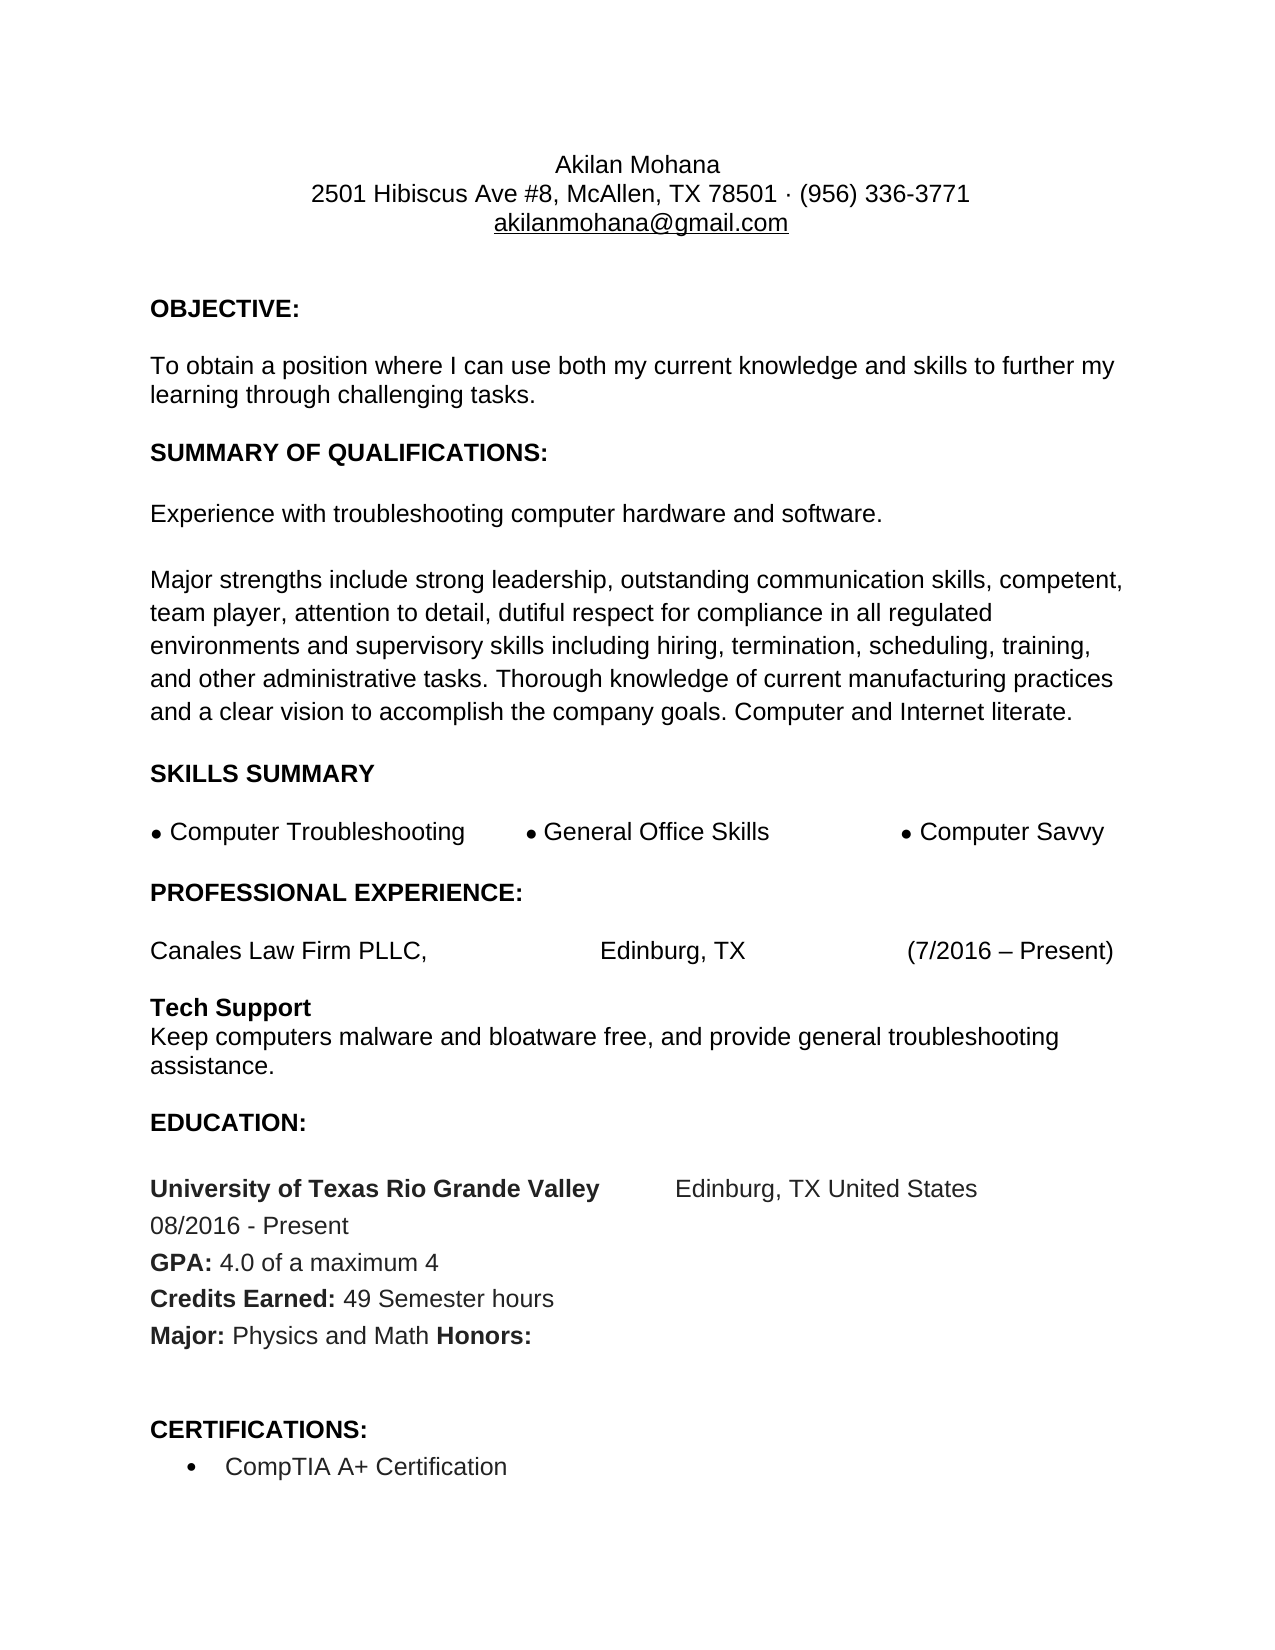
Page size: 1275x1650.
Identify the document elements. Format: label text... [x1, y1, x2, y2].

text University of Texas Rio Grande Valley Edinburg, TX United States 08/2016 - Present GPA: 4.0 of a maximum 4 Credits Earned: 49 Semester hours Major: Physics and Math Honors: [150, 1166, 1125, 1387]
text 2501 Hibiscus Ave #8, McAllen, TX 78501 · (956) 336-3771 [150, 179, 1125, 207]
text akilanmohana@gmail.com [150, 207, 1125, 236]
text To obtain a position where I can use both my current knowledge and skills to further my learning through challenging tasks. [150, 351, 1125, 409]
text Akilan Mohana [150, 150, 1125, 179]
text OBJECTIVE: [150, 294, 1125, 322]
text Tech Support [150, 993, 1125, 1022]
list CompTIA A+ Certification [187, 1444, 1125, 1481]
text Canales Law Firm PLLC, Edinburg, TX (7/2016 – Present) [150, 936, 1125, 965]
text ● Computer Troubleshooting ● General Office Skills ● Computer Savvy [150, 817, 1125, 845]
text Major strengths include strong leadership, outstanding communication skills, competent, team player, attention to detail, dutiful respect for compliance in all regulated environments and supervisory skills including hiring, termination, scheduling, training, and other administrative tasks. Thorough knowledge of current manufacturing practices and a clear vision to accomplish the company goals. Computer and Internet literate. [150, 565, 1125, 726]
text SUMMARY OF QUALIFICATIONS: [150, 437, 1125, 466]
text Keep computers malware and bloatware free, and provide general troubleshooting assistance. [150, 1022, 1125, 1080]
text PROFESSIONAL EXPERIENCE: [150, 878, 1125, 907]
text Experience with troubleshooting computer hardware and software. [150, 499, 1125, 528]
text SKILLS SUMMARY [150, 759, 1125, 788]
text EDUCATION: [150, 1108, 1125, 1137]
text CERTIFICATIONS: [150, 1415, 1125, 1444]
